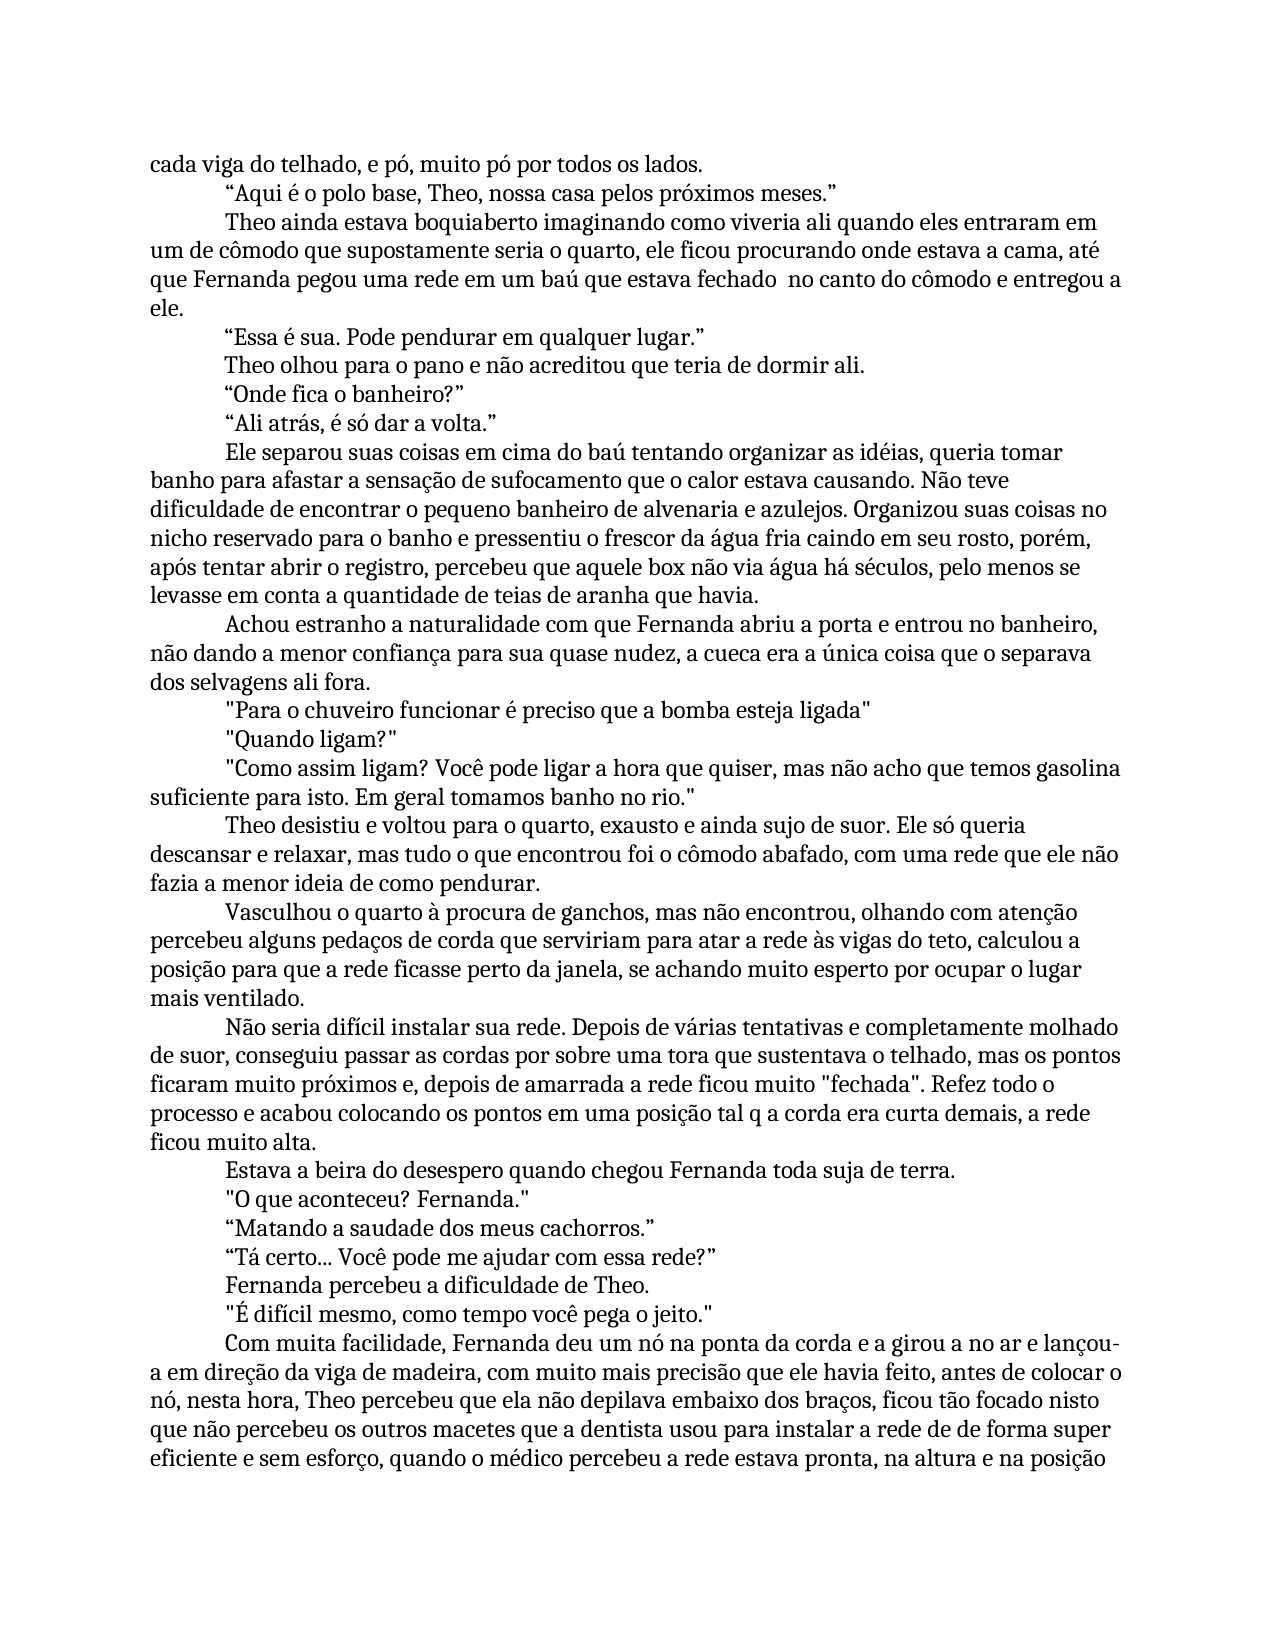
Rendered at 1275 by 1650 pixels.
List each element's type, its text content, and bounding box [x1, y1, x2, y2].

text “Onde fica o banheiro?” [150, 380, 1125, 409]
text Vasculhou o quarto à procura de ganchos, mas não encontrou, olhando com atenção percebeu alguns pedaços de corda que serviriam para atar a rede às vigas do teto, calculou a posição para que a rede ficasse perto da janela, se achando muito esperto por ocupar o lugar mais ventilado. [150, 897, 1125, 1012]
text “Matando a saudade dos meus cachorros.” [150, 1214, 1125, 1242]
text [150, 1329, 1125, 1472]
text Fernanda percebeu a dificuldade de Theo. [150, 1271, 1125, 1300]
text "Como assim ligam? Você pode ligar a hora que quiser, mas não acho que temos gasolina suficiente para isto. Em geral tomamos banho no rio." [150, 754, 1125, 811]
text "Para o chuveiro funcionar é preciso que a bomba esteja ligada" [150, 696, 1125, 725]
text Theo desistiu e voltou para o quarto, exausto e ainda sujo de suor. Ele só queria descansar e relaxar, mas tudo o que encontrou foi o cômodo abafado, com uma rede que ele não fazia a menor ideia de como pendurar. [150, 811, 1125, 897]
text "Quando ligam?" [150, 725, 1125, 754]
text “Essa é sua. Pode pendurar em qualquer lugar.” [150, 322, 1125, 351]
text Estava a beira do desespero quando chegou Fernanda toda suja de terra. [150, 1156, 1125, 1185]
text "O que aconteceu? Fernanda." [150, 1185, 1125, 1214]
text “Aqui é o polo base, Theo, nossa casa pelos próximos meses.” [150, 179, 1125, 207]
text “Tá certo... Você pode me ajudar com essa rede?” [150, 1242, 1125, 1271]
text Theo olhou para o pano e não acreditou que teria de dormir ali. [150, 351, 1125, 380]
text Não seria difícil instalar sua rede. Depois de várias tentativas e completamente molhado de suor, conseguiu passar as cordas por sobre uma tora que sustentava o telhado, mas os pontos ficaram muito próximos e, depois de amarrada a rede ficou muito "fechada". Refez todo o processo e acabou colocando os pontos em uma posição tal q a corda era curta demais, a rede ficou muito alta. [150, 1012, 1125, 1156]
text Theo ainda estava boquiaberto imaginando como viveria ali quando eles entraram em um de cômodo que supostamente seria o quarto, ele ficou procurando onde estava a cama, até que Fernanda pegou uma rede em um baú que estava fechado no canto do cômodo e entregou a ele. [150, 207, 1125, 322]
text Ele separou suas coisas em cima do baú tentando organizar as idéias, queria tomar banho para afastar a sensação de sufocamento que o calor estava causando. Não teve dificuldade de encontrar o pequeno banheiro de alvenaria e azulejos. Organizou suas coisas no nicho reservado para o banho e pressentiu o frescor da água fria caindo em seu rosto, porém, após tentar abrir o registro, percebeu que aquele box não via água há séculos, pelo menos se levasse em conta a quantidade de teias de aranha que havia. [150, 437, 1125, 610]
text Achou estranho a naturalidade com que Fernanda abriu a porta e entrou no banheiro, não dando a menor confiança para sua quase nudez, a cueca era a única coisa que o separava dos selvagens ali fora. [150, 610, 1125, 696]
text "É difícil mesmo, como tempo você pega o jeito." [150, 1300, 1125, 1329]
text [150, 150, 1125, 179]
text “Ali atrás, é só dar a volta.” [150, 409, 1125, 437]
